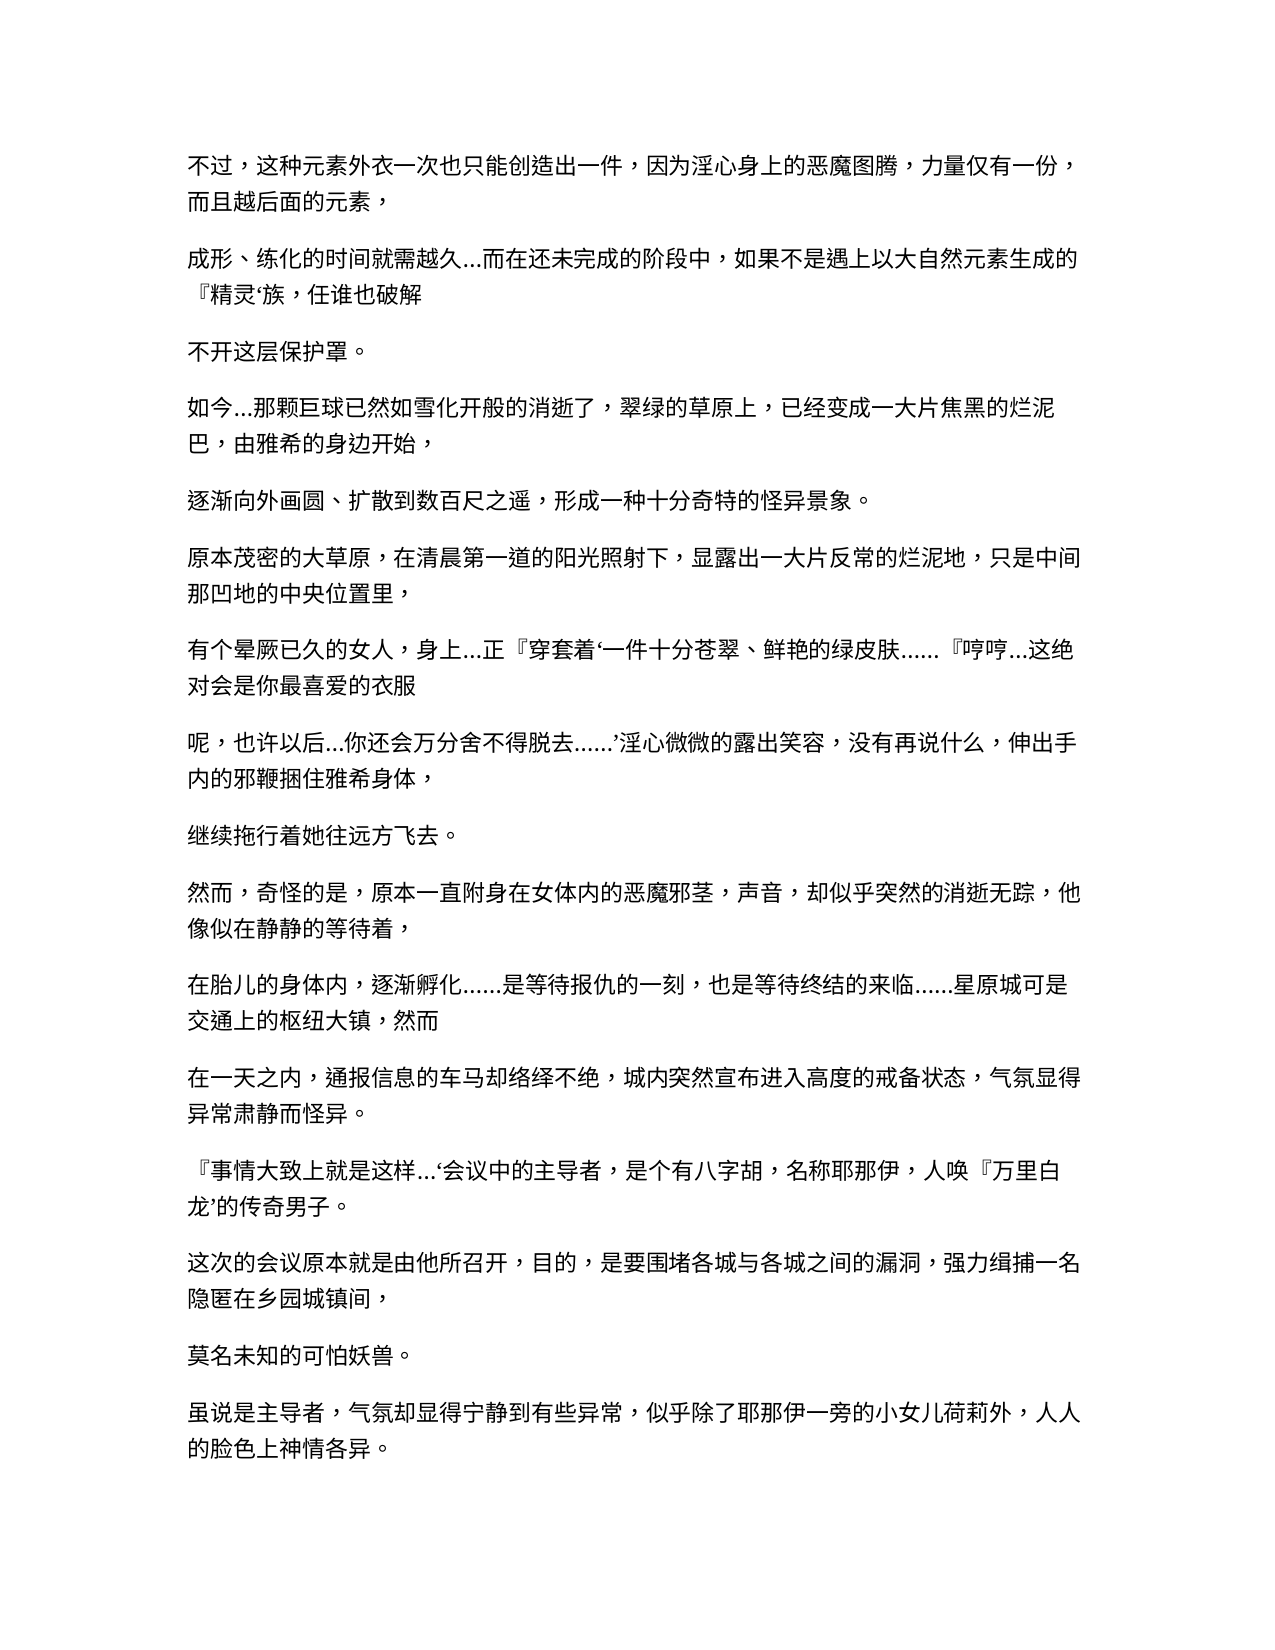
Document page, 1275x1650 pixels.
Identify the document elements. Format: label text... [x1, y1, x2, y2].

text 不过，这种元素外衣一次也只能创造出一件，因为淫心身上的恶魔图腾，力量仅有一份，而且越后面的元素， [187, 150, 1087, 217]
text 然而，奇怪的是，原本一直附身在女体内的恶魔邪茎，声音，却似乎突然的消逝无踪，他像似在静静的等待着， [187, 877, 1087, 944]
text 在一天之内，通报信息的车马却络绎不绝，城内突然宣布进入高度的戒备状态，气氛显得异常肃静而怪异。 [187, 1062, 1087, 1129]
text 继续拖行着她往远方飞去。 [187, 820, 1087, 851]
text 原本茂密的大草原，在清晨第一道的阳光照射下，显露出一大片反常的烂泥地，只是中间那凹地的中央位置里， [187, 542, 1087, 609]
text 呢，也许以后…你还会万分舍不得脱去……’淫心微微的露出笑容，没有再说什么，伸出手内的邪鞭捆住雅希身体， [187, 727, 1087, 794]
text 如今…那颗巨球已然如雪化开般的消逝了，翠绿的草原上，已经变成一大片焦黑的烂泥巴，由雅希的身边开始， [187, 392, 1087, 459]
text 成形、练化的时间就需越久…而在还未完成的阶段中，如果不是遇上以大自然元素生成的『精灵‘族，任谁也破解 [187, 243, 1087, 310]
text 『事情大致上就是这样…‘会议中的主导者，是个有八字胡，名称耶那伊，人唤『万里白龙’的传奇男子。 [187, 1155, 1087, 1222]
text 在胎儿的身体内，逐渐孵化……是等待报仇的一刻，也是等待终结的来临……星原城可是交通上的枢纽大镇，然而 [187, 969, 1087, 1036]
text 莫名未知的可怕妖兽。 [187, 1340, 1087, 1371]
text 有个晕厥已久的女人，身上…正『穿套着‘一件十分苍翠、鲜艳的绿皮肤……『哼哼…这绝对会是你最喜爱的衣服 [187, 634, 1087, 702]
text 逐渐向外画圆、扩散到数百尺之遥，形成一种十分奇特的怪异景象。 [187, 485, 1087, 516]
text 不开这层保护罩。 [187, 335, 1087, 367]
text 这次的会议原本就是由他所召开，目的，是要围堵各城与各城之间的漏洞，强力缉捕一名隐匿在乡园城镇间， [187, 1247, 1087, 1314]
text 虽说是主导者，气氛却显得宁静到有些异常，似乎除了耶那伊一旁的小女儿荷莉外，人人的脸色上神情各异。 [187, 1397, 1087, 1464]
